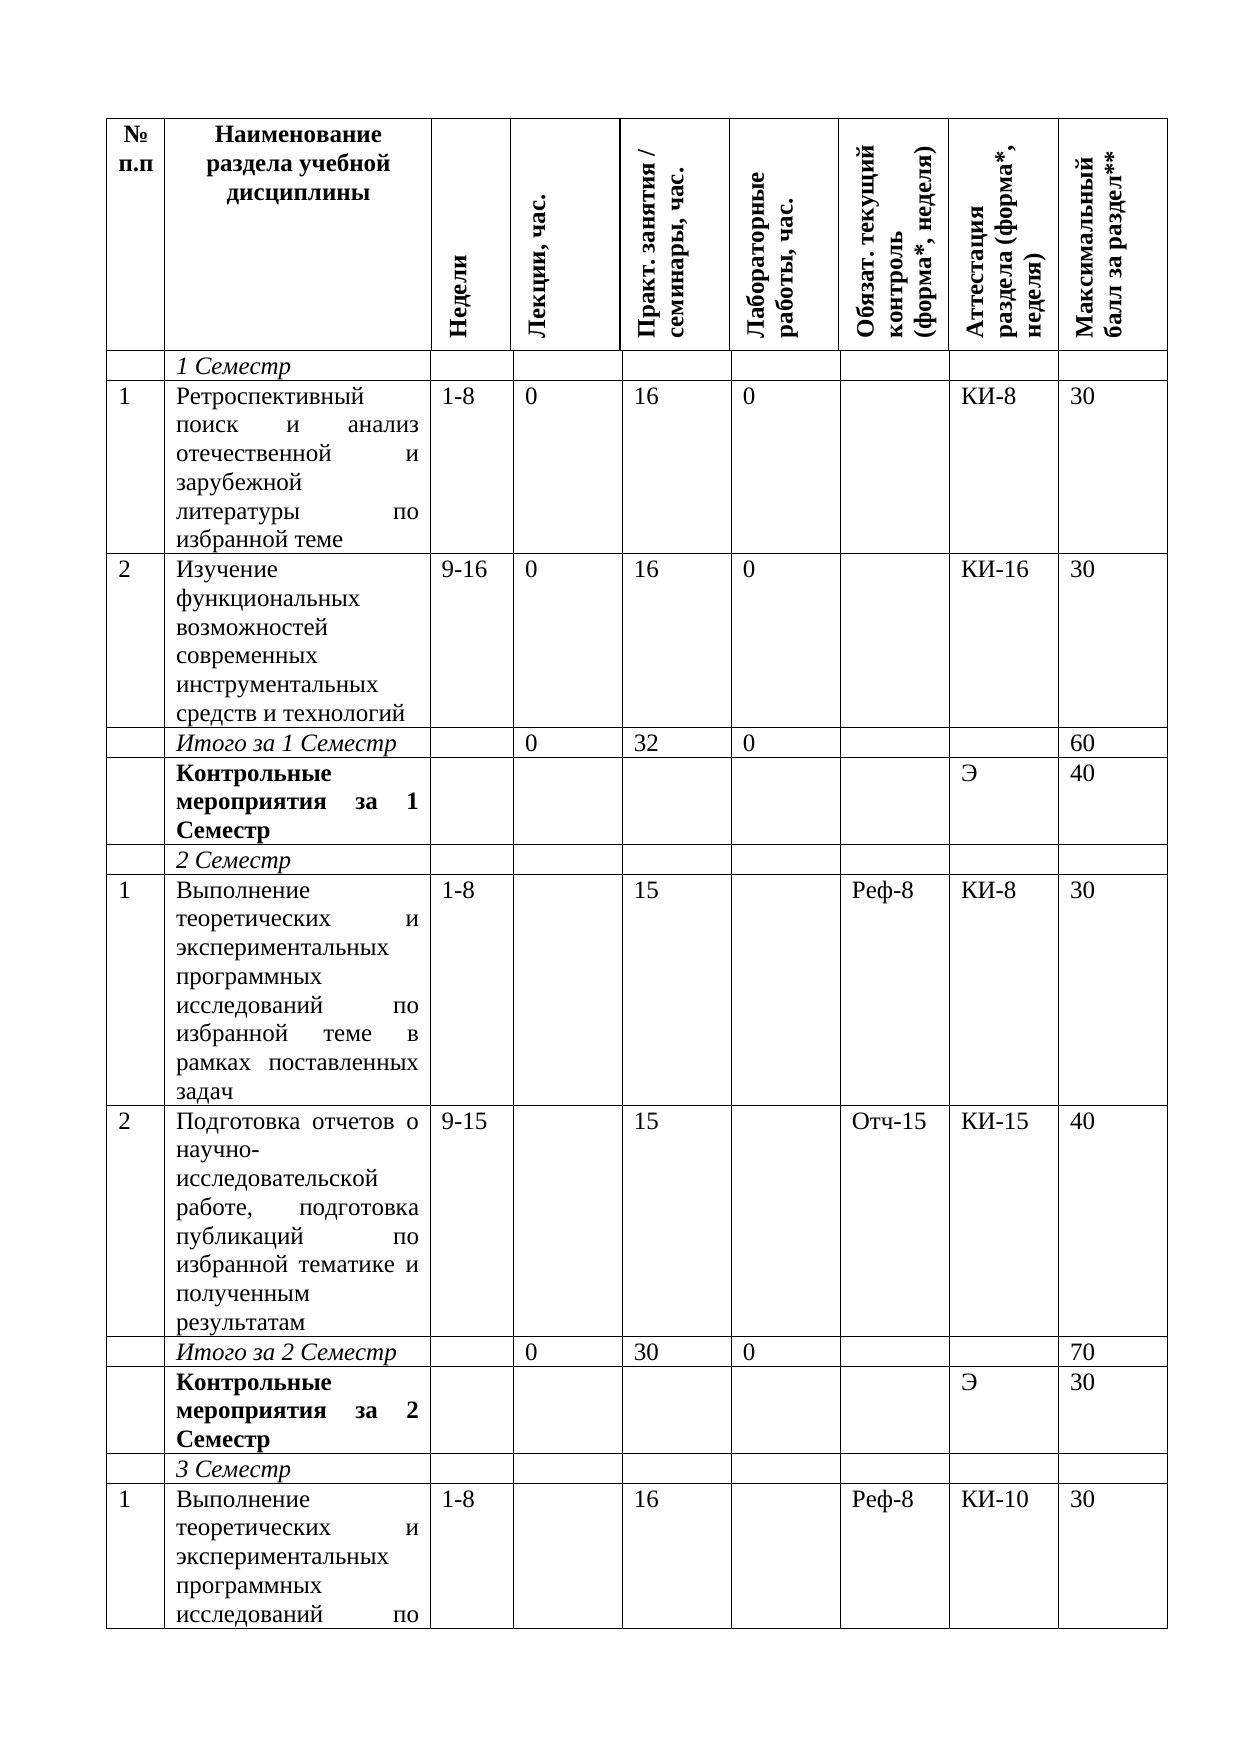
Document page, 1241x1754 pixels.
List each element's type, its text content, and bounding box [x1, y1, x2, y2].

table_cell 30 [623, 1337, 731, 1366]
table_cell [841, 1454, 949, 1483]
table_cell 2 [107, 554, 164, 727]
table_cell [514, 1454, 622, 1483]
table_cell 0 [732, 381, 840, 553]
table_header Практ. занятия / семинары, час. [621, 119, 729, 350]
table_cell [431, 728, 513, 757]
table_header Наименование раздела учебной дисциплины [165, 119, 431, 350]
table_cell [1059, 351, 1167, 380]
table_cell [623, 758, 731, 844]
table_header Обязат. текущий контроль (форма*, неделя) [839, 119, 948, 350]
table_cell 0 [514, 554, 622, 727]
table_cell 40 [1059, 1106, 1167, 1336]
table_cell 30 [1059, 381, 1167, 553]
table_cell Реф-8 [841, 1484, 949, 1627]
table_cell КИ-8 [950, 381, 1058, 553]
table_cell [841, 351, 949, 380]
table_cell 1 [107, 1484, 164, 1627]
table_cell [107, 728, 164, 757]
table_cell [623, 845, 731, 874]
table_cell [841, 1337, 949, 1366]
table_cell [514, 845, 622, 874]
table_cell [431, 845, 513, 874]
table_cell 0 [514, 1337, 622, 1366]
table_cell [514, 1367, 622, 1453]
table_header № п.п [107, 119, 164, 350]
table_cell [107, 351, 164, 380]
table_cell 70 [1059, 1337, 1167, 1366]
table_cell Ретроспективный поиск и анализ отечественной и зарубежной литературы по избранной теме [165, 381, 430, 553]
table_cell [841, 758, 949, 844]
table_header Лабораторные работы, час. [730, 119, 838, 350]
table_cell Изучение функциональных возможностей современных инструментальных средств и технологий [165, 554, 430, 727]
table_cell 0 [514, 728, 622, 757]
table_cell [107, 1454, 164, 1483]
table_cell Э [950, 1367, 1058, 1453]
table_cell 3 Семестр [165, 1454, 430, 1483]
table_cell [514, 351, 622, 380]
table_cell [732, 1454, 840, 1483]
table_cell 30 [1059, 1367, 1167, 1453]
table_cell [841, 554, 949, 727]
table_cell Отч-15 [841, 1106, 949, 1336]
table_cell Реф-8 [841, 875, 949, 1105]
table_cell [1059, 1454, 1167, 1483]
table_cell Подготовка отчетов о научно-исследовательской работе, подготовка публикаций по избранной тематике и полученным результатам [165, 1106, 430, 1336]
table_cell 2 Семестр [165, 845, 430, 874]
table_cell [950, 1337, 1058, 1366]
table_cell Итого за 2 Семестр [165, 1337, 430, 1366]
table_cell [732, 351, 840, 380]
table_cell 1 Семестр [165, 351, 430, 380]
table_cell [107, 758, 164, 844]
table_cell [841, 1367, 949, 1453]
table_cell 1-8 [431, 875, 513, 1105]
table_cell 0 [514, 381, 622, 553]
table_header Недели [432, 119, 510, 350]
table_cell 0 [732, 1337, 840, 1366]
table_header Аттестация раздела (форма*, неделя) [949, 119, 1058, 350]
table_cell Контрольные мероприятия за 1 Семестр [165, 758, 430, 844]
table_cell [732, 758, 840, 844]
table_cell 16 [623, 381, 731, 553]
table_cell [1059, 845, 1167, 874]
table_cell [431, 351, 513, 380]
table_cell [514, 1484, 622, 1627]
table_cell [107, 1337, 164, 1366]
table_cell 30 [1059, 1484, 1167, 1627]
table_cell 40 [1059, 758, 1167, 844]
table_cell 0 [732, 554, 840, 727]
table_cell 1 [107, 875, 164, 1105]
table_cell [841, 728, 949, 757]
table_cell КИ-8 [950, 875, 1058, 1105]
table_cell [623, 351, 731, 380]
table_cell 30 [1059, 875, 1167, 1105]
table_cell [165, 1484, 430, 1627]
table_header Максимальный балл за раздел** [1059, 119, 1167, 350]
table_cell 16 [623, 1484, 731, 1627]
table_cell 1 [107, 381, 164, 553]
table_cell Итого за 1 Семестр [165, 728, 430, 757]
table_cell [514, 875, 622, 1105]
table_cell [514, 1106, 622, 1336]
table_cell Контрольные мероприятия за 2 Семестр [165, 1367, 430, 1453]
table_cell 30 [1059, 554, 1167, 727]
table_cell [732, 845, 840, 874]
table_cell [841, 381, 949, 553]
table_cell [950, 351, 1058, 380]
table_cell [623, 1367, 731, 1453]
table_cell [431, 1454, 513, 1483]
table_header Лекции, час. [511, 119, 619, 350]
table_cell [950, 728, 1058, 757]
table_cell 9-15 [431, 1106, 513, 1336]
table_cell [514, 758, 622, 844]
table_cell [841, 845, 949, 874]
table_cell 1-8 [431, 381, 513, 553]
table_cell [107, 1367, 164, 1453]
table_cell 16 [623, 554, 731, 727]
table_cell КИ-16 [950, 554, 1058, 727]
table_cell [950, 845, 1058, 874]
table_cell 9-16 [431, 554, 513, 727]
table_cell 60 [1059, 728, 1167, 757]
table_cell [431, 1337, 513, 1366]
table_cell [732, 875, 840, 1105]
table_cell Выполнение теоретических и экспериментальных программных исследований по избранной теме в рамках поставленных задач [165, 875, 430, 1105]
table_cell КИ-15 [950, 1106, 1058, 1336]
table_cell [732, 1106, 840, 1336]
table_cell 15 [623, 875, 731, 1105]
table_cell [431, 758, 513, 844]
table_cell 1-8 [431, 1484, 513, 1627]
table_cell [950, 1454, 1058, 1483]
table_cell КИ-10 [950, 1484, 1058, 1627]
table_cell 15 [623, 1106, 731, 1336]
table_cell 0 [732, 728, 840, 757]
table_cell [623, 1454, 731, 1483]
table_cell [107, 845, 164, 874]
table_cell [732, 1367, 840, 1453]
table_cell 32 [623, 728, 731, 757]
table_cell 2 [107, 1106, 164, 1336]
table_cell [431, 1367, 513, 1453]
table_cell Э [950, 758, 1058, 844]
table_cell [732, 1484, 840, 1627]
